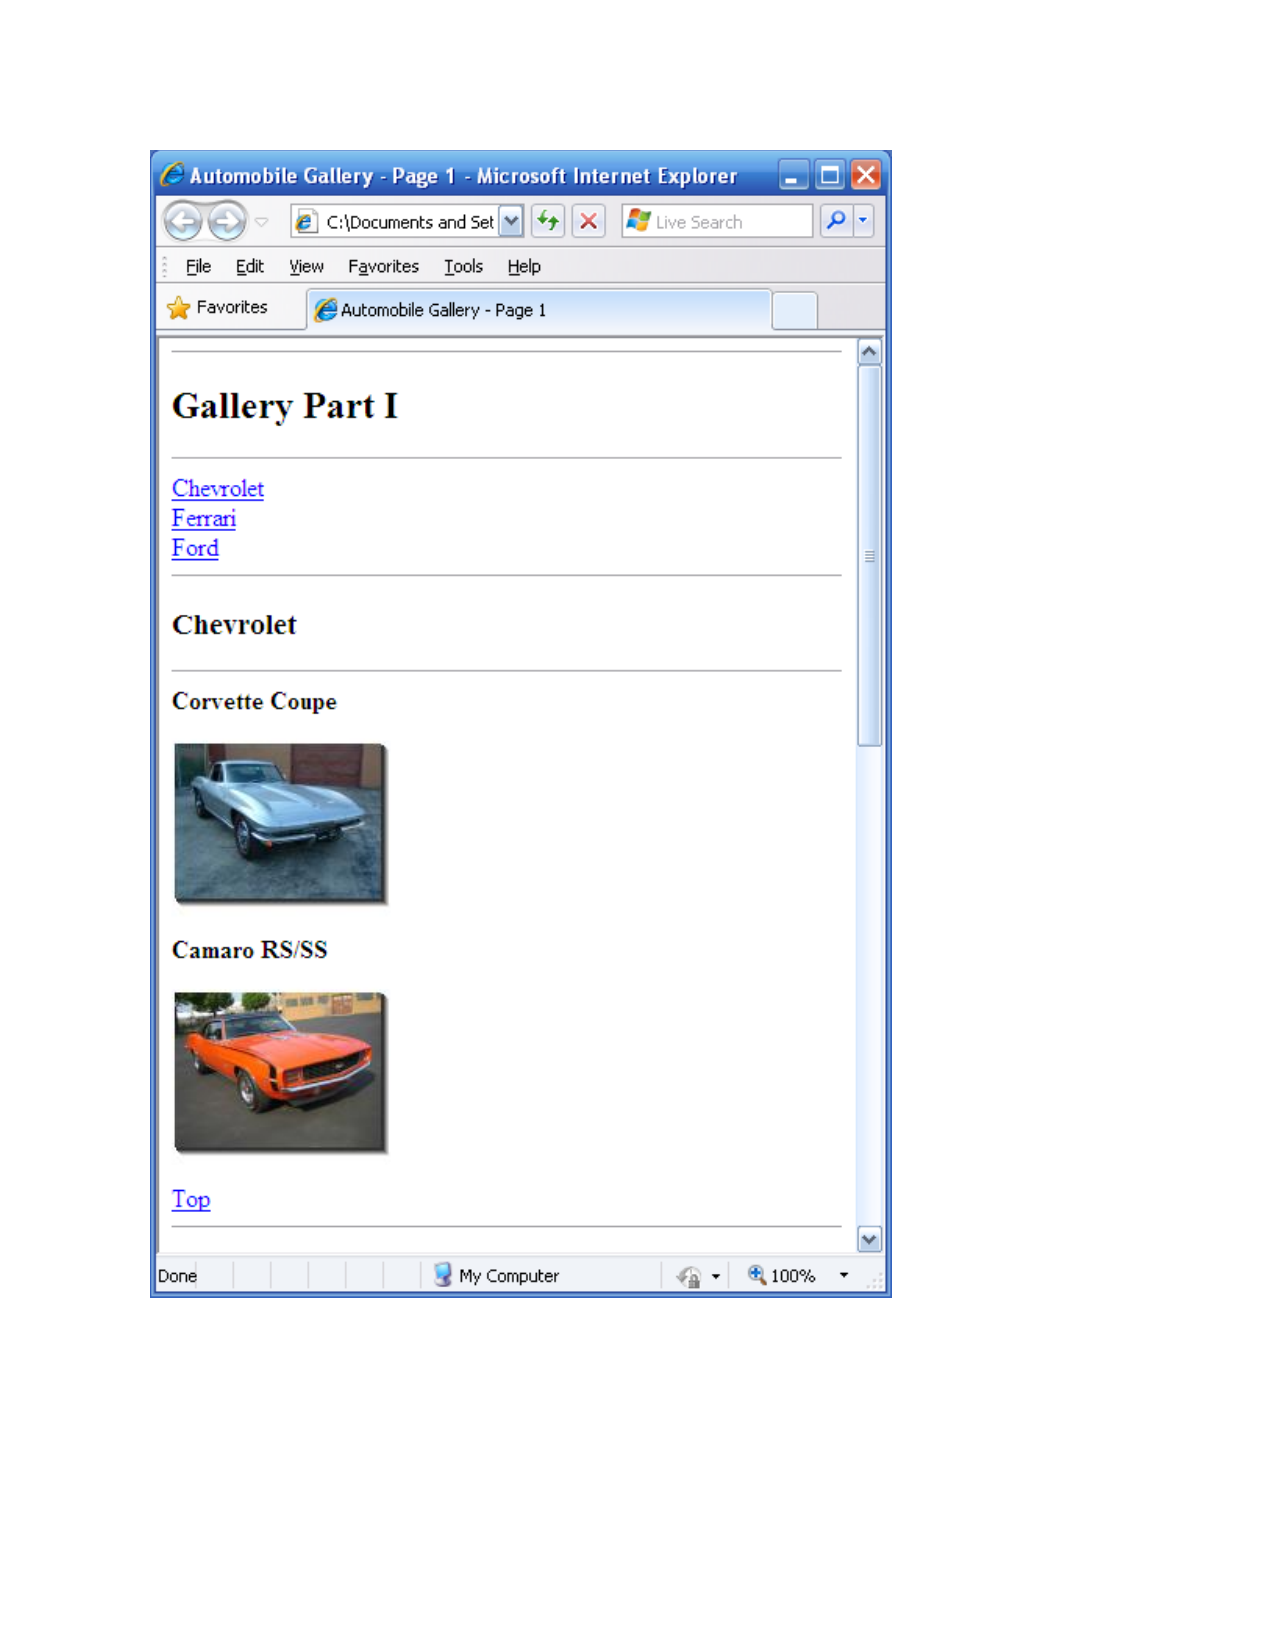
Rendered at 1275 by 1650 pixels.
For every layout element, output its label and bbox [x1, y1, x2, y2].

picture [150, 150, 892, 1298]
